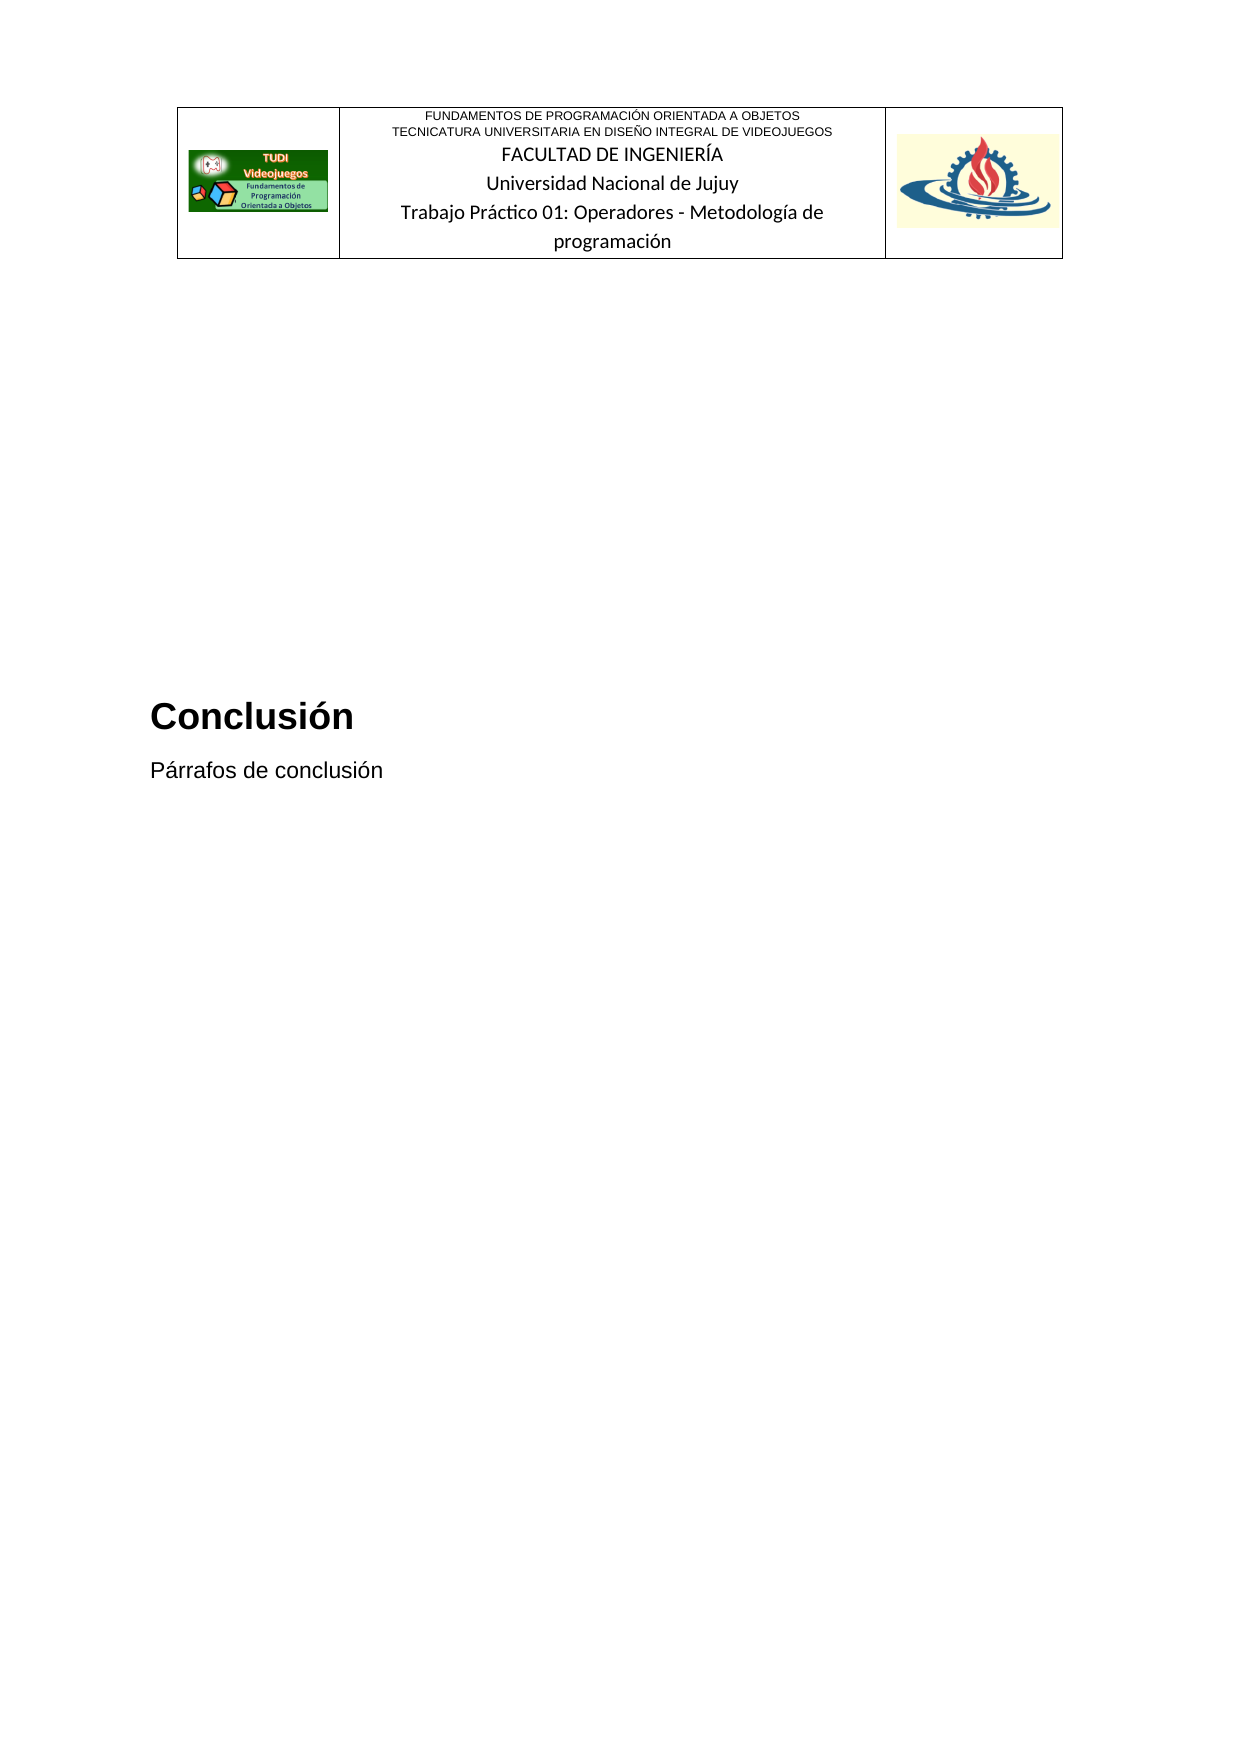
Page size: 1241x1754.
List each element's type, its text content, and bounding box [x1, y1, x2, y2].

text Párrafos de conclusión [150, 757, 1090, 783]
picture [896, 134, 1060, 228]
picture [188, 150, 328, 212]
subtitle Conclusión [150, 694, 1090, 737]
